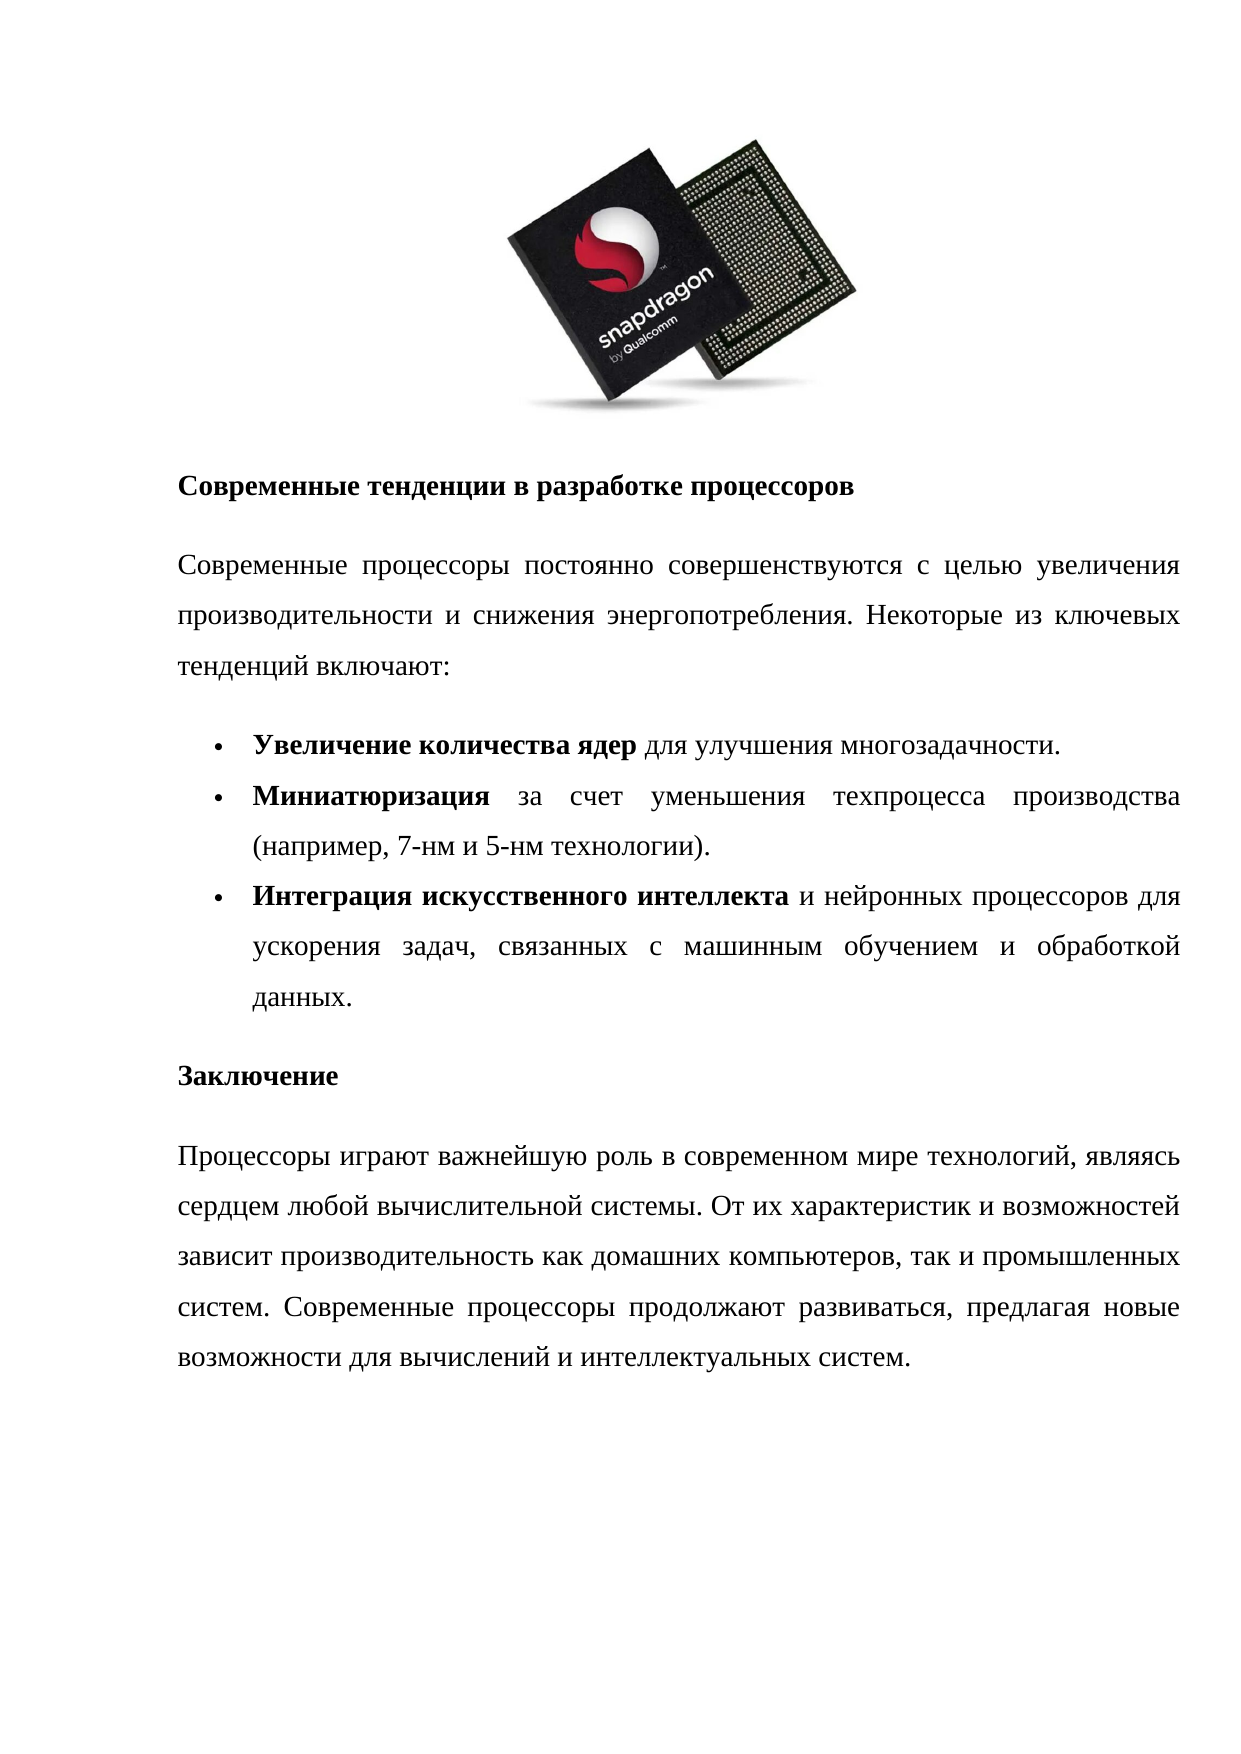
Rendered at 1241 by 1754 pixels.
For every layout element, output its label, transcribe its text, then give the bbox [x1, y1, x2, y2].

list Увеличение количества ядер для улучшения многозадачности. [215, 727, 1181, 761]
list Интеграция искусственного интеллекта и нейронных процессоров для ускорения задач, связанных с машинным обучением и обработкой данных. [215, 878, 1181, 1012]
text Современные процессоры постоянно совершенствуются с целью увеличения производительности и снижения энергопотребления. Некоторые из ключевых тенденций включают: [177, 547, 1181, 681]
picture [475, 118, 883, 425]
text Современные тенденции в разработке процессоров [177, 468, 1181, 501]
text Заключение [177, 1058, 1181, 1092]
text Процессоры играют важнейшую роль в современном мире технологий, являясь сердцем любой вычислительной системы. От их характеристик и возможностей зависит производительность как домашних компьютеров, так и промышленных систем. Современные процессоры продолжают развиваться, предлагая новые возможности для вычислений и интеллектуальных систем. [177, 1138, 1181, 1373]
list Миниатюризация за счет уменьшения техпроцесса производства (например, 7-нм и 5-нм технологии). [215, 778, 1181, 861]
